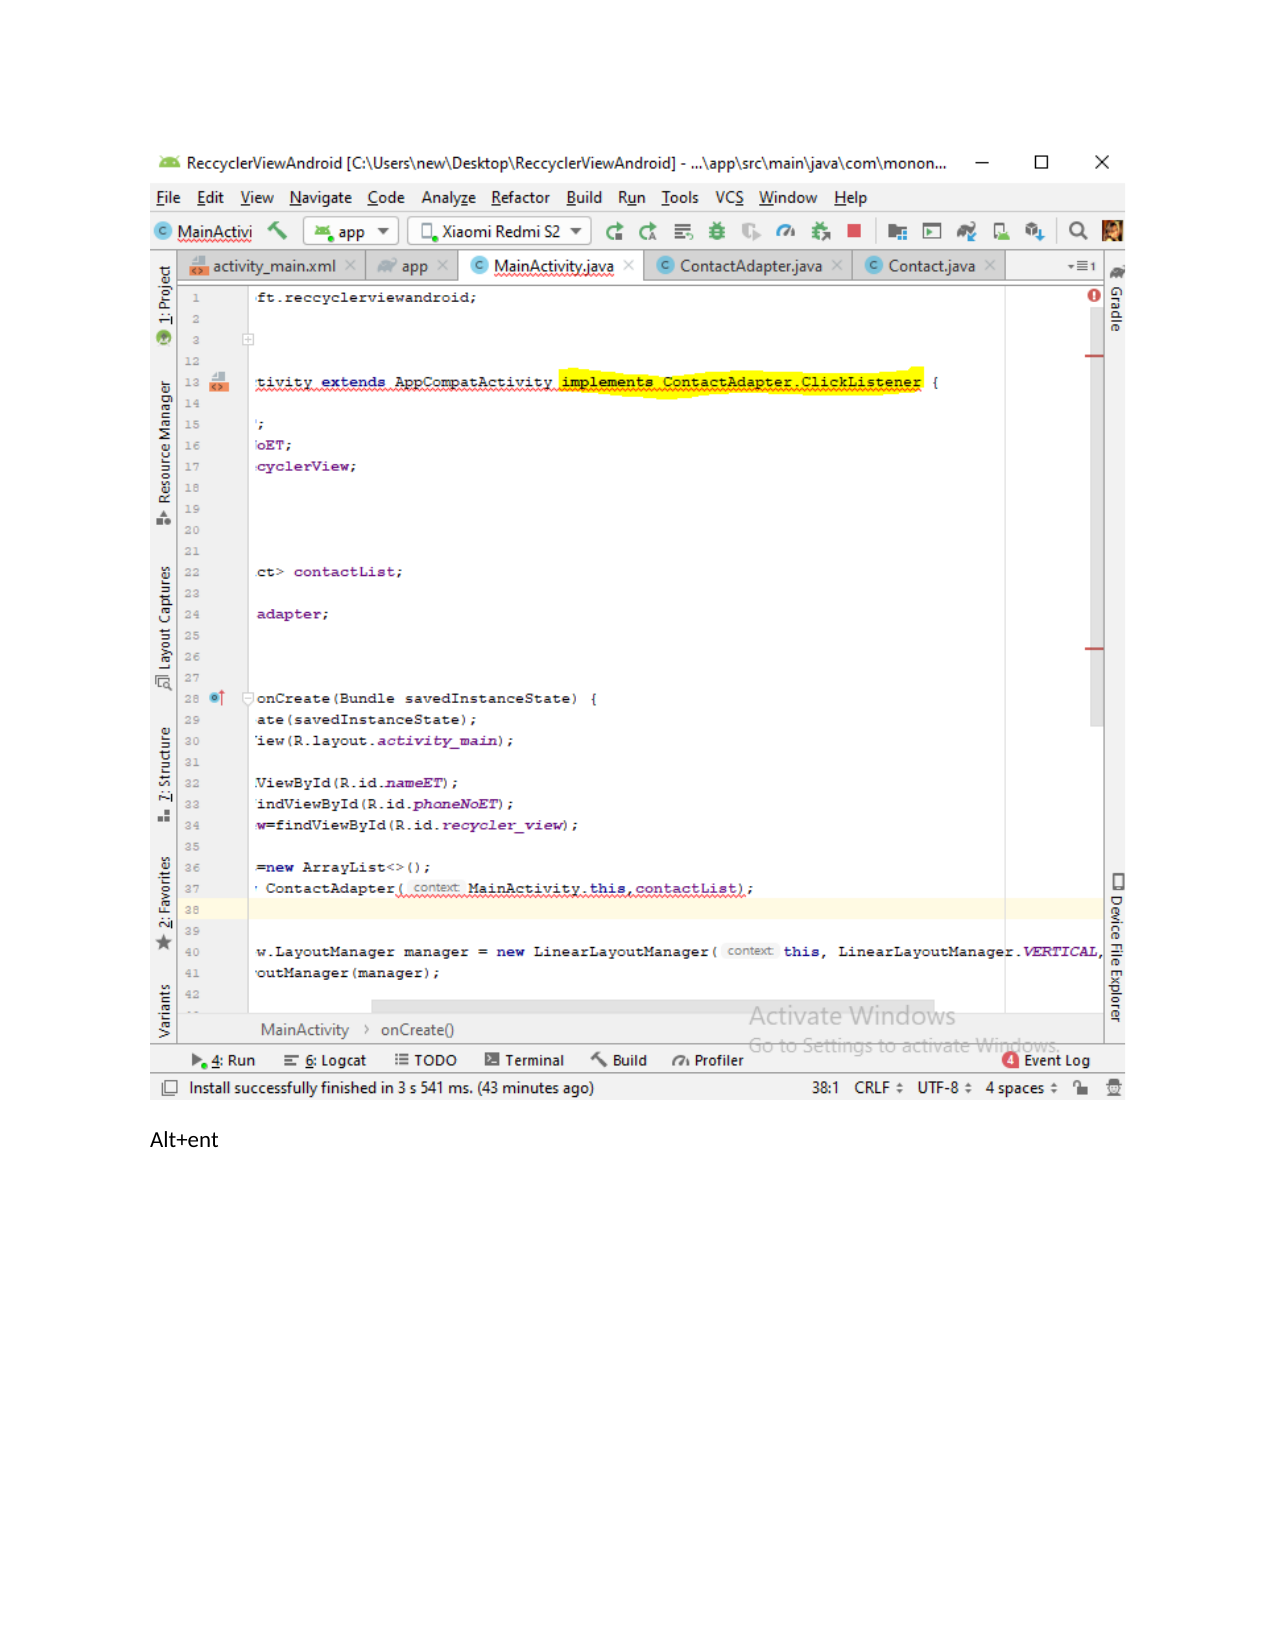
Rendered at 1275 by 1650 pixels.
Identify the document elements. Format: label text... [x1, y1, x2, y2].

picture [150, 150, 1125, 1100]
text Alt+ent [150, 1125, 1125, 1153]
